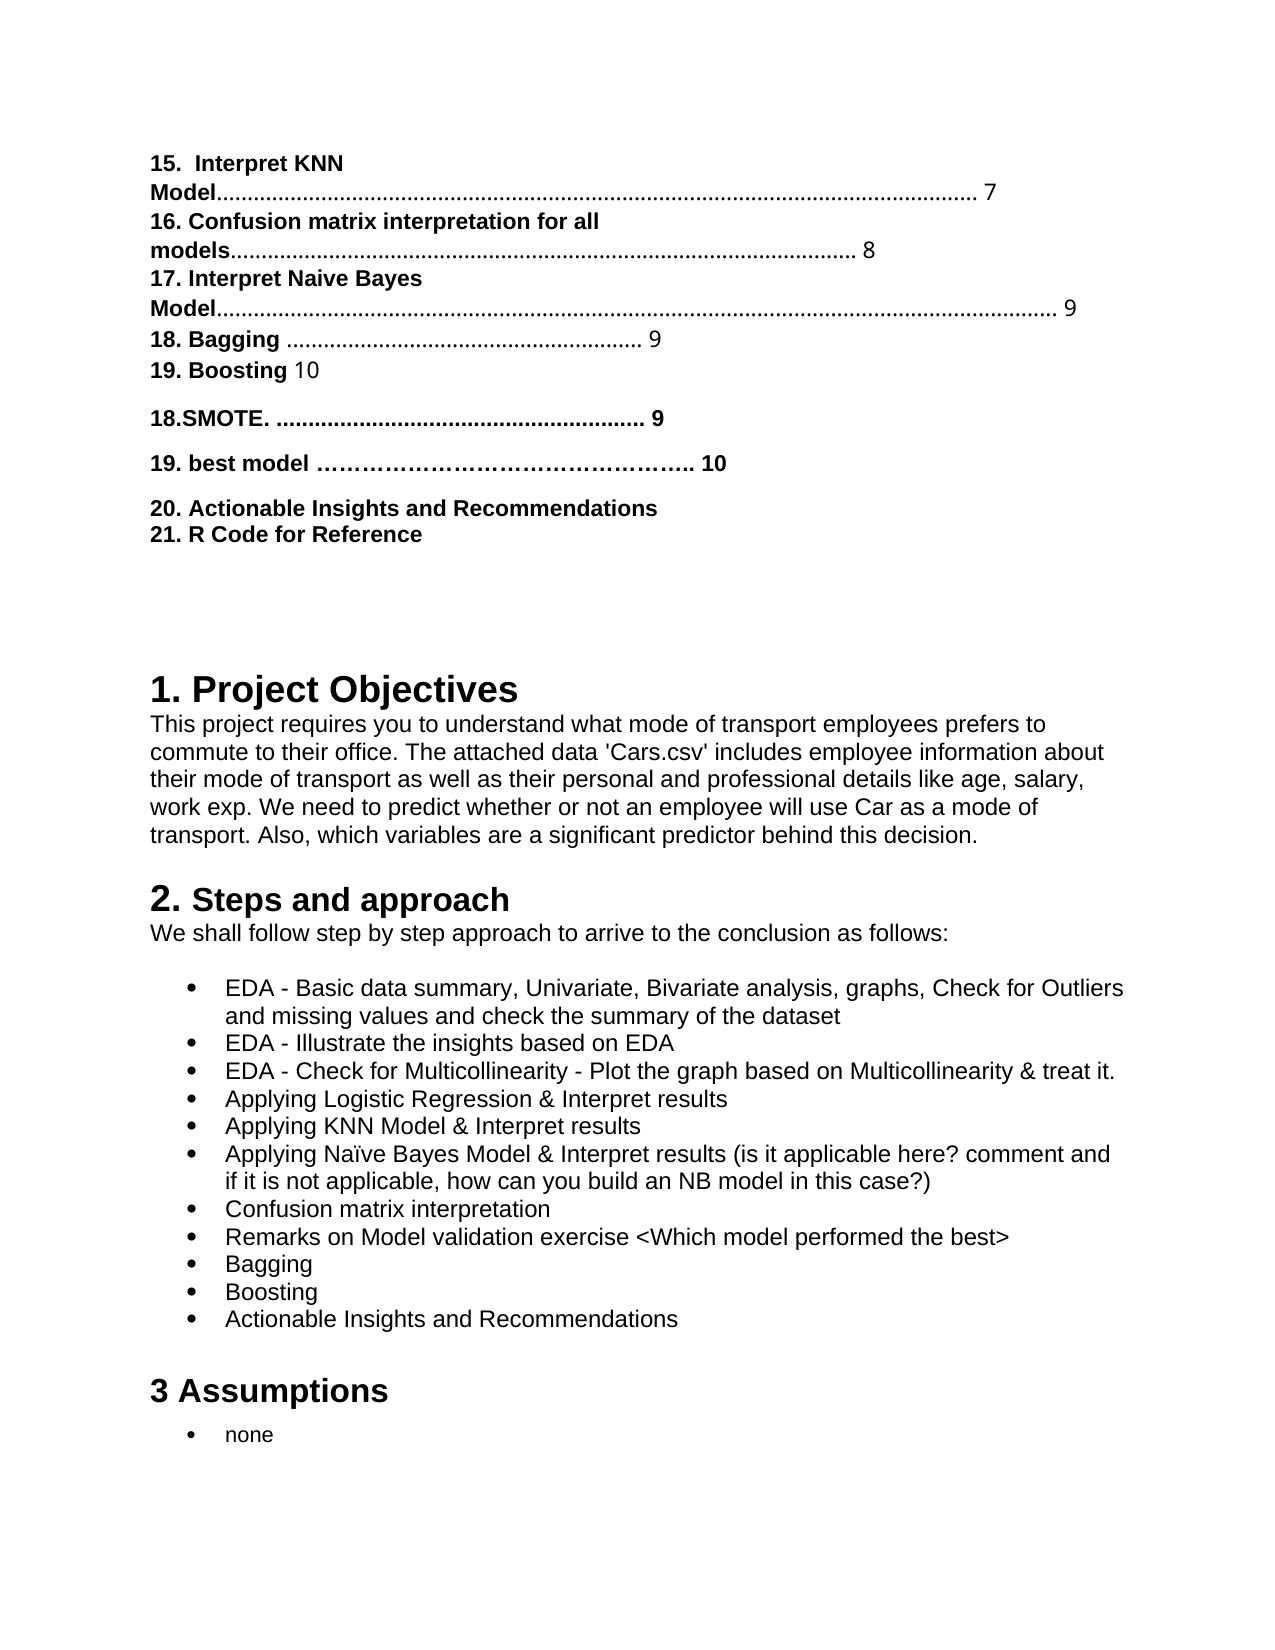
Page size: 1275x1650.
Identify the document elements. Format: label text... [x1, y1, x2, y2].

list Actionable Insights and Recommendations [187, 1305, 1125, 1333]
text 19. best model ………………………………………….. 10 [150, 449, 1125, 476]
list EDA - Illustrate the insights based on EDA [187, 1029, 1125, 1057]
text 20. Actionable Insights and Recommendations [150, 495, 1125, 521]
text 16. Confusion matrix interpretation for all models...................................................................................................... 8 [150, 208, 1125, 265]
list Applying KNN Model & Interpret results [187, 1112, 1125, 1140]
text 2. Steps and approach [150, 876, 1125, 919]
list Bagging [187, 1250, 1125, 1278]
text We shall follow step by step approach to arrive to the conclusion as follows: [150, 919, 1125, 946]
list Applying Naïve Bayes Model & Interpret results (is it applicable here? comment and if it is not applicable, how can you build an NB model in this case?) [187, 1140, 1125, 1195]
text 1. Project Objectives [150, 667, 1125, 710]
text 17. Interpret Naive Bayes Model......................................................................................................................................... 9 [150, 265, 1125, 323]
list EDA - Check for Multicollinearity - Plot the graph based on Multicollinearity & treat it. [187, 1057, 1125, 1084]
text 19. Boosting 10 [150, 354, 1125, 385]
list none [187, 1422, 1125, 1447]
text 3 Assumptions [150, 1371, 1125, 1409]
list Boosting [187, 1278, 1125, 1305]
text 18. Bagging .......................................................... 9 [150, 323, 1125, 354]
list Applying Logistic Regression & Interpret results [187, 1084, 1125, 1112]
list Remarks on Model validation exercise <Which model performed the best> [187, 1222, 1125, 1250]
list Confusion matrix interpretation [187, 1195, 1125, 1222]
text 18.SMOTE. .......................................................... 9 [150, 404, 1125, 431]
text 21. R Code for Reference [150, 521, 1125, 547]
text This project requires you to understand what mode of transport employees prefers to commute to their office. The attached data 'Cars.csv' includes employee information about their mode of transport as well as their personal and professional details like age, salary, work exp. We need to predict whether or not an employee will use Car as a mode of transport. Also, which variables are a significant predictor behind this decision. [150, 710, 1125, 848]
list EDA - Basic data summary, Univariate, Bivariate analysis, graphs, Check for Outliers and missing values and check the summary of the dataset [187, 974, 1125, 1029]
text 15. Interpret KNN Model............................................................................................................................ 7 [150, 150, 1125, 208]
